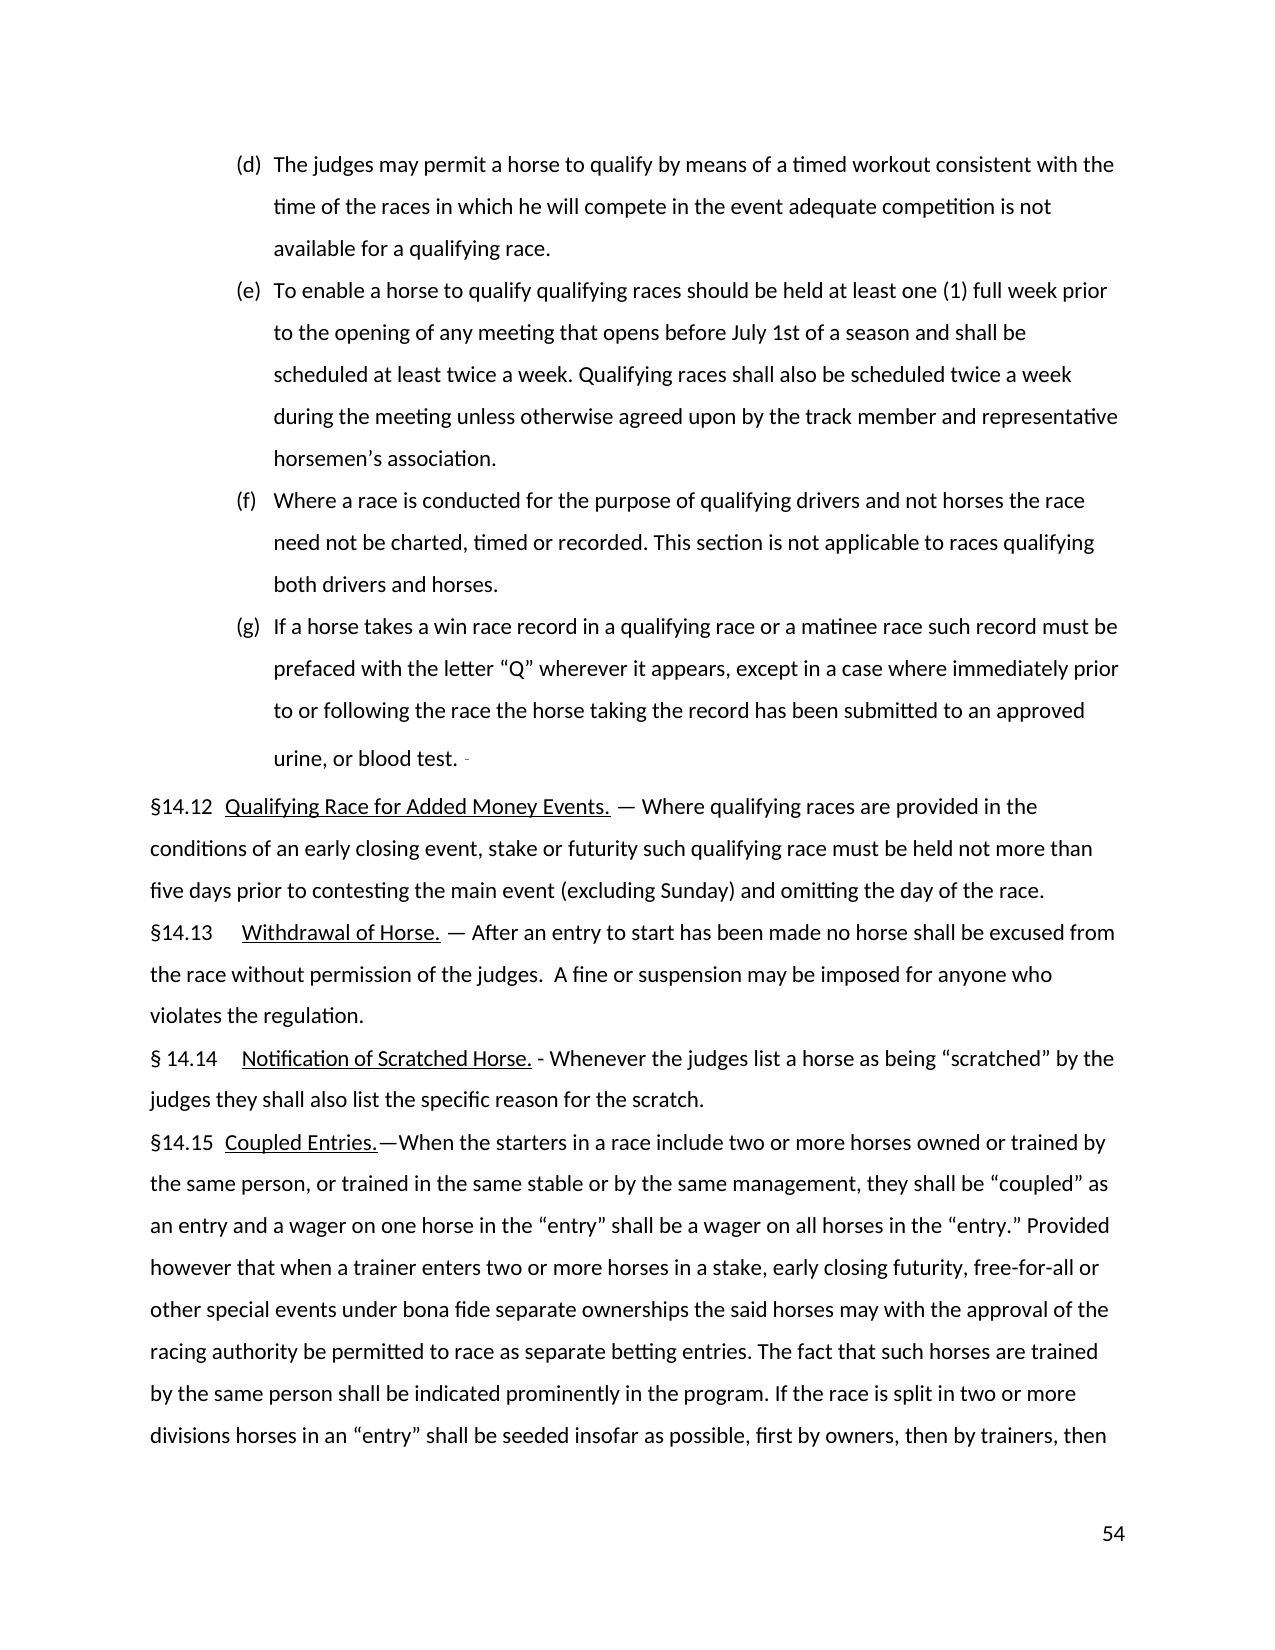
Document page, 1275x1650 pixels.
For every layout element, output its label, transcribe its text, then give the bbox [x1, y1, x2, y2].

list The judges may permit a horse to qualify by means of a timed workout consistent with the time of the races in which he will compete in the event adequate competition is not available for a qualifying race. [236, 150, 1125, 262]
list If a horse takes a win race record in a qualifying race or a matinee race such record must be prefaced with the letter “Q” wherever it appears, except in a case where immediately prior to or following the race the horse taking the record has been submitted to an approved urine, or blood test. [236, 612, 1125, 775]
text § 14.14 Notification of Scratched Horse. - Whenever the judges list a horse as being “scratched” by the judges they shall also list the specific reason for the scratch. [150, 1044, 1125, 1114]
list To enable a horse to qualify qualifying races should be held at least one (1) full week prior to the opening of any meeting that opens before July 1st of a season and shall be scheduled at least twice a week. Qualifying races shall also be scheduled twice a week during the meeting unless otherwise agreed upon by the track member and representative horsemen’s association. [236, 276, 1125, 472]
list Where a race is conducted for the purpose of qualifying drivers and not horses the race need not be charted, timed or recorded. This section is not applicable to races qualifying both drivers and horses. [236, 486, 1125, 598]
text §14.12 Qualifying Race for Added Money Events. — Where qualifying races are provided in the conditions of an early closing event, stake or futurity such qualifying race must be held not more than five days prior to contesting the main event (excluding Sunday) and omitting the day of the race. [150, 792, 1125, 904]
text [150, 1128, 1125, 1449]
text §14.13 Withdrawal of Horse. — After an entry to start has been made no horse shall be excused from the race without permission of the judges. A fine or suspension may be imposed for anyone who violates the regulation. [150, 918, 1125, 1030]
